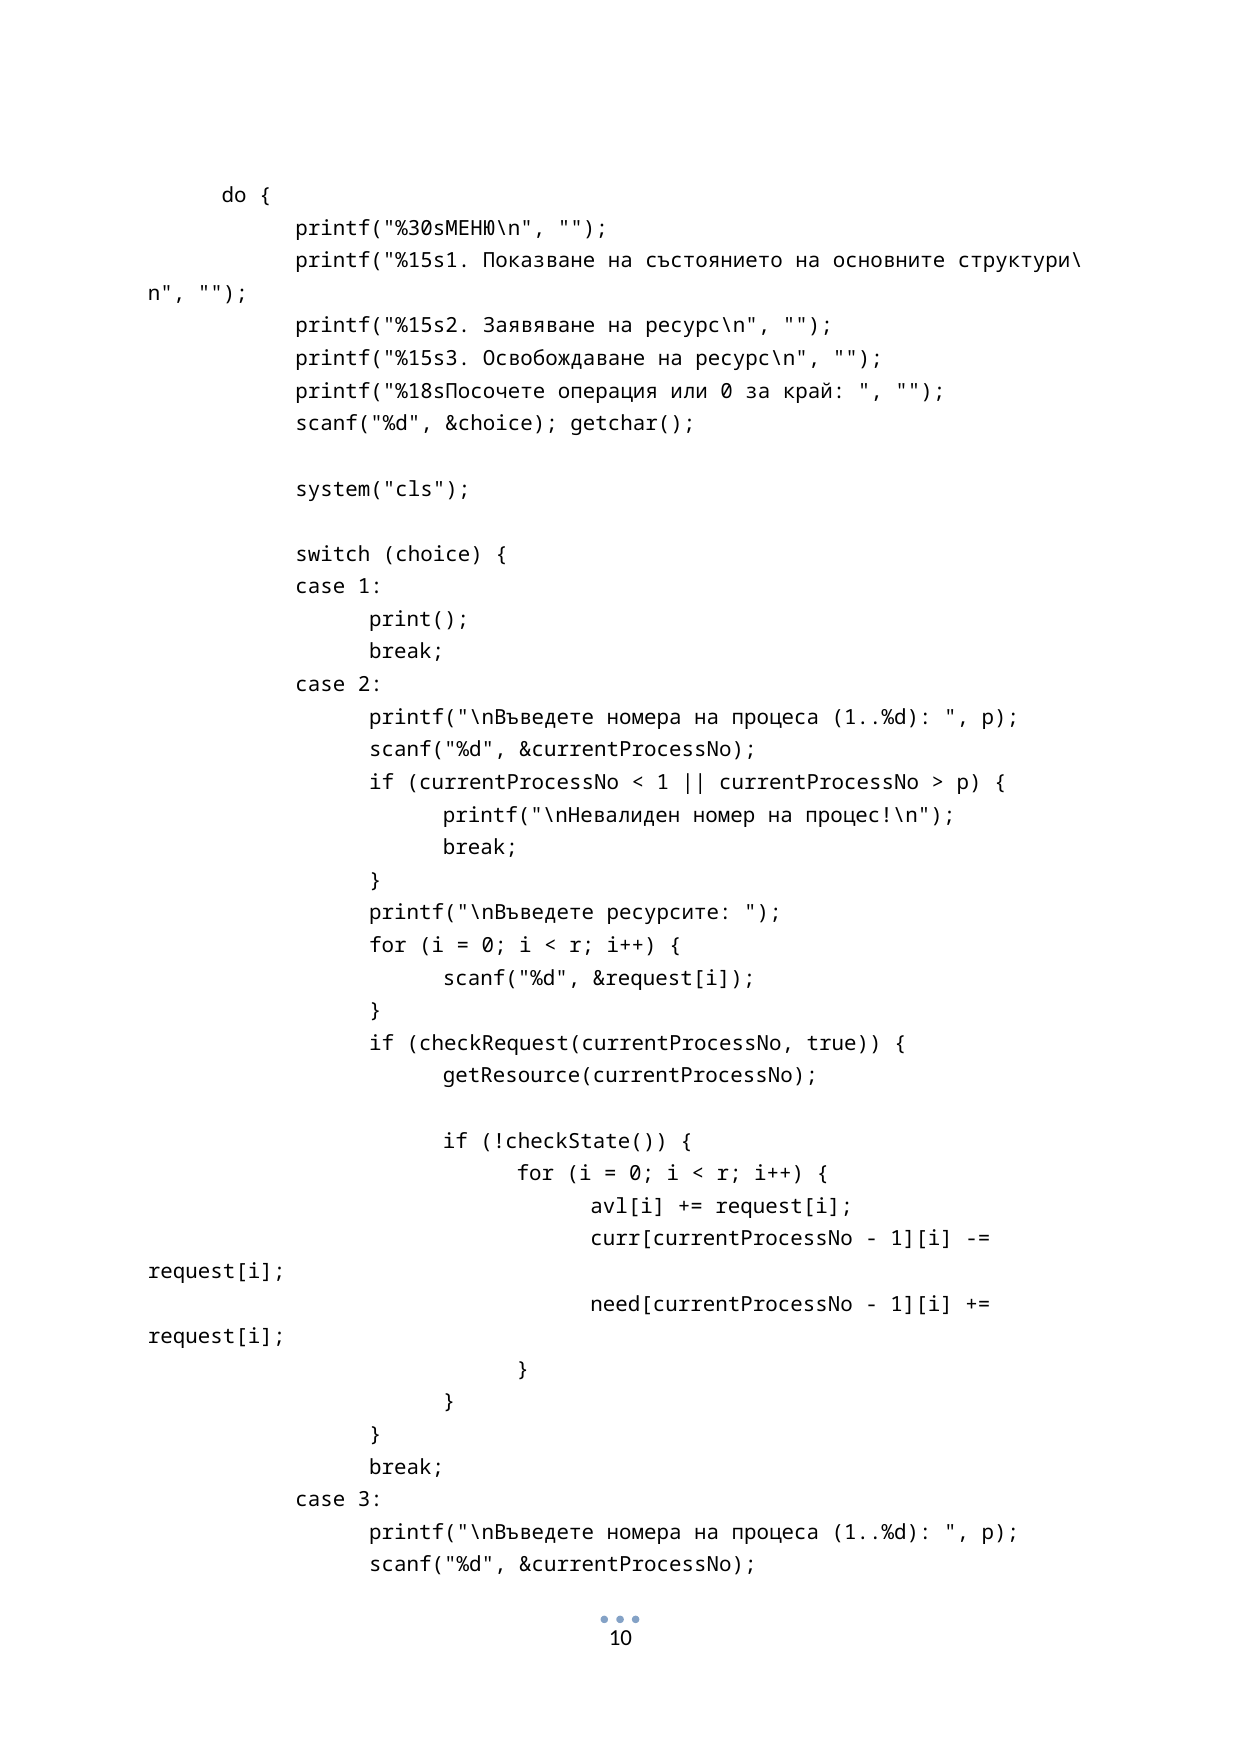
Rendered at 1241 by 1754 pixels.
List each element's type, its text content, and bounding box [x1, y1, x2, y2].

text getResource(currentProcessNo); [148, 1061, 1093, 1089]
text case 1: [148, 571, 1093, 600]
text printf("\nНевалиден номер на процес!\n"); [148, 800, 1093, 828]
text printf("%15s2. Заявяване на ресурс\n", ""); [148, 311, 1093, 339]
text printf("\nВъведете ресурсите: "); [148, 897, 1093, 926]
text } [148, 1419, 1093, 1448]
text need[currentProcessNo - 1][i] += request[i]; [148, 1289, 1093, 1350]
text printf("%15s3. Освобождаване на ресурс\n", ""); [148, 343, 1093, 372]
text printf("%30sМЕНЮ\n", ""); [148, 213, 1093, 241]
text scanf("%d", &choice); getchar(); [148, 408, 1093, 437]
text case 2: [148, 669, 1093, 698]
text if (checkRequest(currentProcessNo, true)) { [148, 1028, 1093, 1056]
text break; [148, 1452, 1093, 1480]
text break; [148, 832, 1093, 861]
text if (!checkState()) { [148, 1126, 1093, 1154]
text printf("\nВъведете номера на процеса (1..%d): ", p); [148, 702, 1093, 730]
text system("cls"); [148, 474, 1093, 502]
text } [148, 995, 1093, 1024]
text for (i = 0; i < r; i++) { [148, 930, 1093, 958]
text avl[i] += request[i]; [148, 1191, 1093, 1219]
text for (i = 0; i < r; i++) { [148, 1158, 1093, 1187]
text printf("%15s1. Показване на състоянието на основните структури\n", ""); [148, 245, 1093, 306]
text } [148, 865, 1093, 893]
text scanf("%d", &request[i]); [148, 963, 1093, 991]
text if (currentProcessNo < 1 || currentProcessNo > p) { [148, 767, 1093, 796]
text case 3: [148, 1484, 1093, 1513]
text printf("%18sПосочете операция или 0 за край: ", ""); [148, 376, 1093, 404]
text printf("\nВъведете номера на процеса (1..%d): ", p); [148, 1517, 1093, 1545]
text scanf("%d", &currentProcessNo); [148, 1549, 1093, 1578]
text scanf("%d", &currentProcessNo); [148, 734, 1093, 763]
text switch (choice) { [148, 539, 1093, 567]
text } [148, 1387, 1093, 1415]
text do { [148, 180, 1093, 209]
text curr[currentProcessNo - 1][i] -= request[i]; [148, 1223, 1093, 1284]
text } [148, 1354, 1093, 1382]
text print(); [148, 604, 1093, 632]
text break; [148, 637, 1093, 665]
